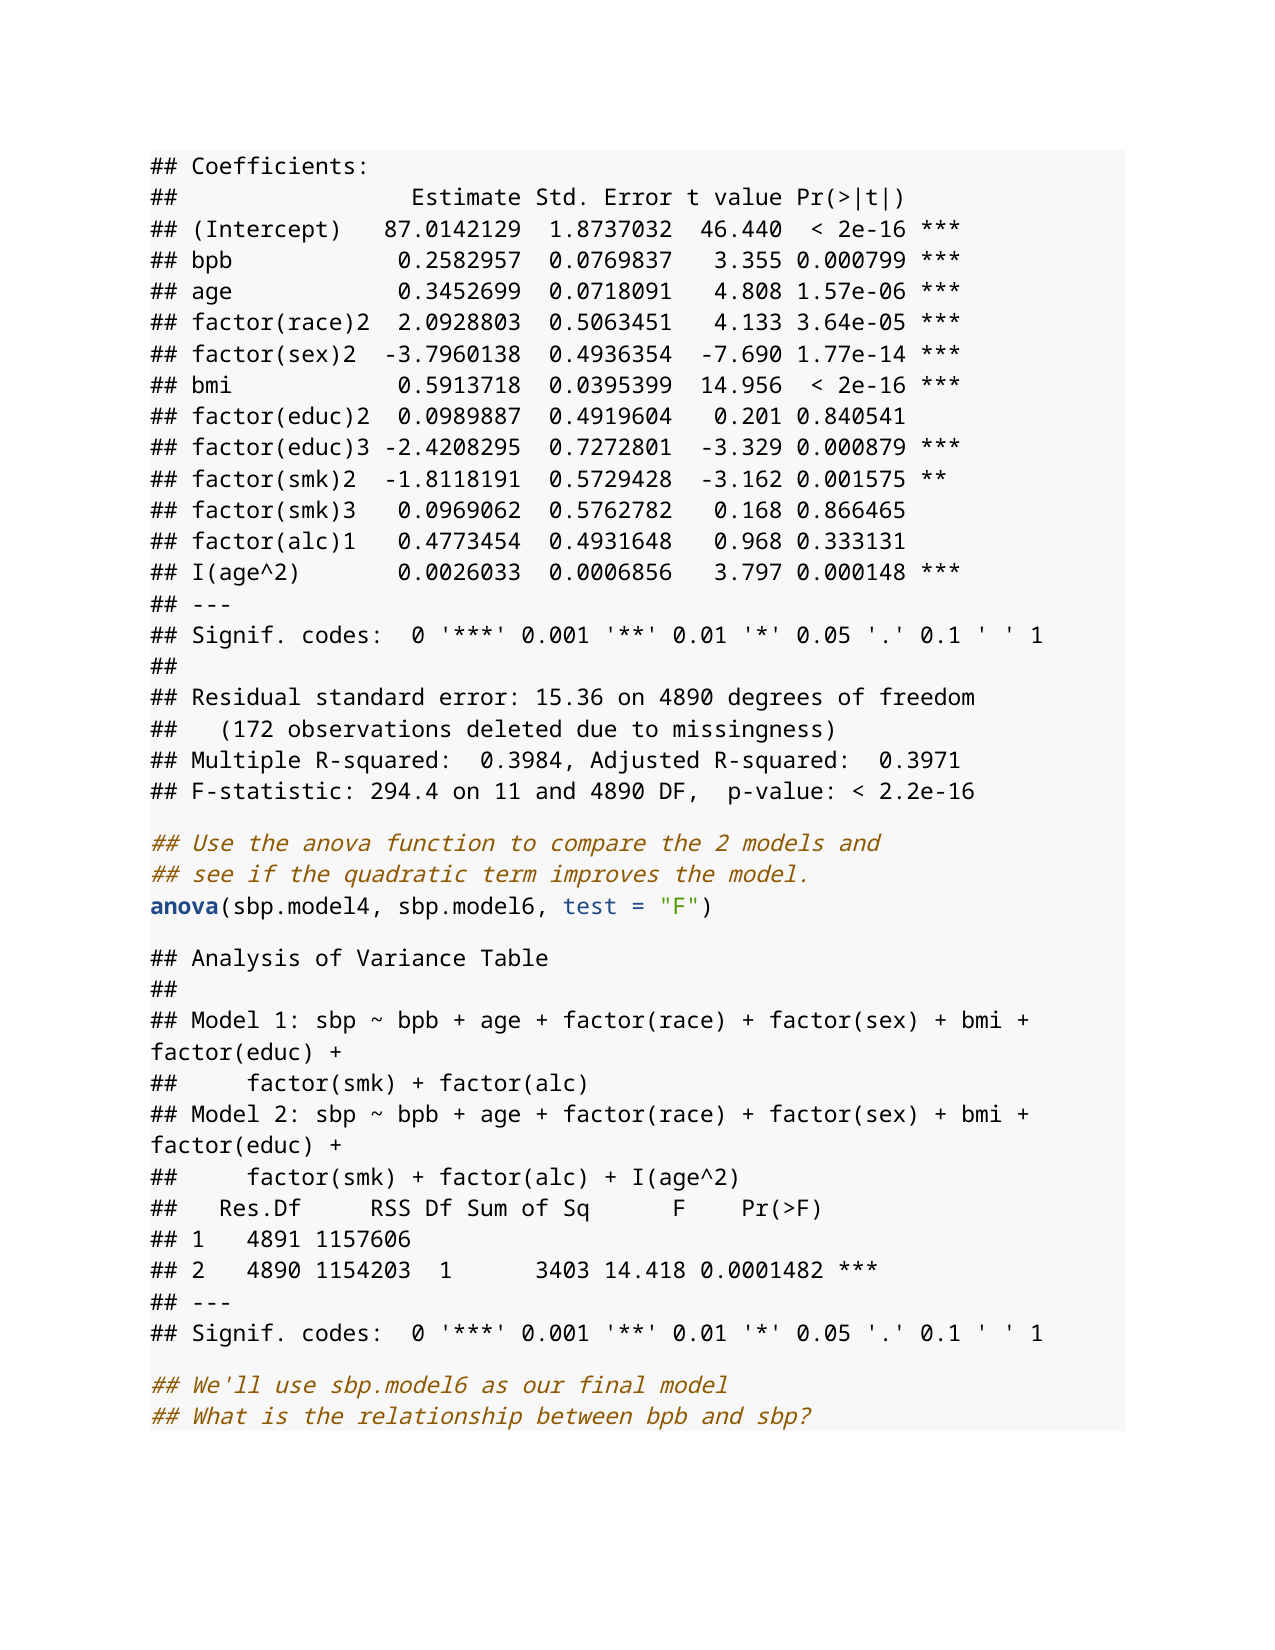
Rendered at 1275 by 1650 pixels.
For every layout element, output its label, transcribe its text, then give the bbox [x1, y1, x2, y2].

text ## Use the anova function to compare the 2 models and ## see if the quadratic term improves the model. anova(sbp.model4, sbp.model6, test = "F") [150, 827, 1125, 921]
text ## We'll use sbp.model6 as our final model ## What is the relationship between bpb and sbp? [727, 1369, 1125, 1431]
